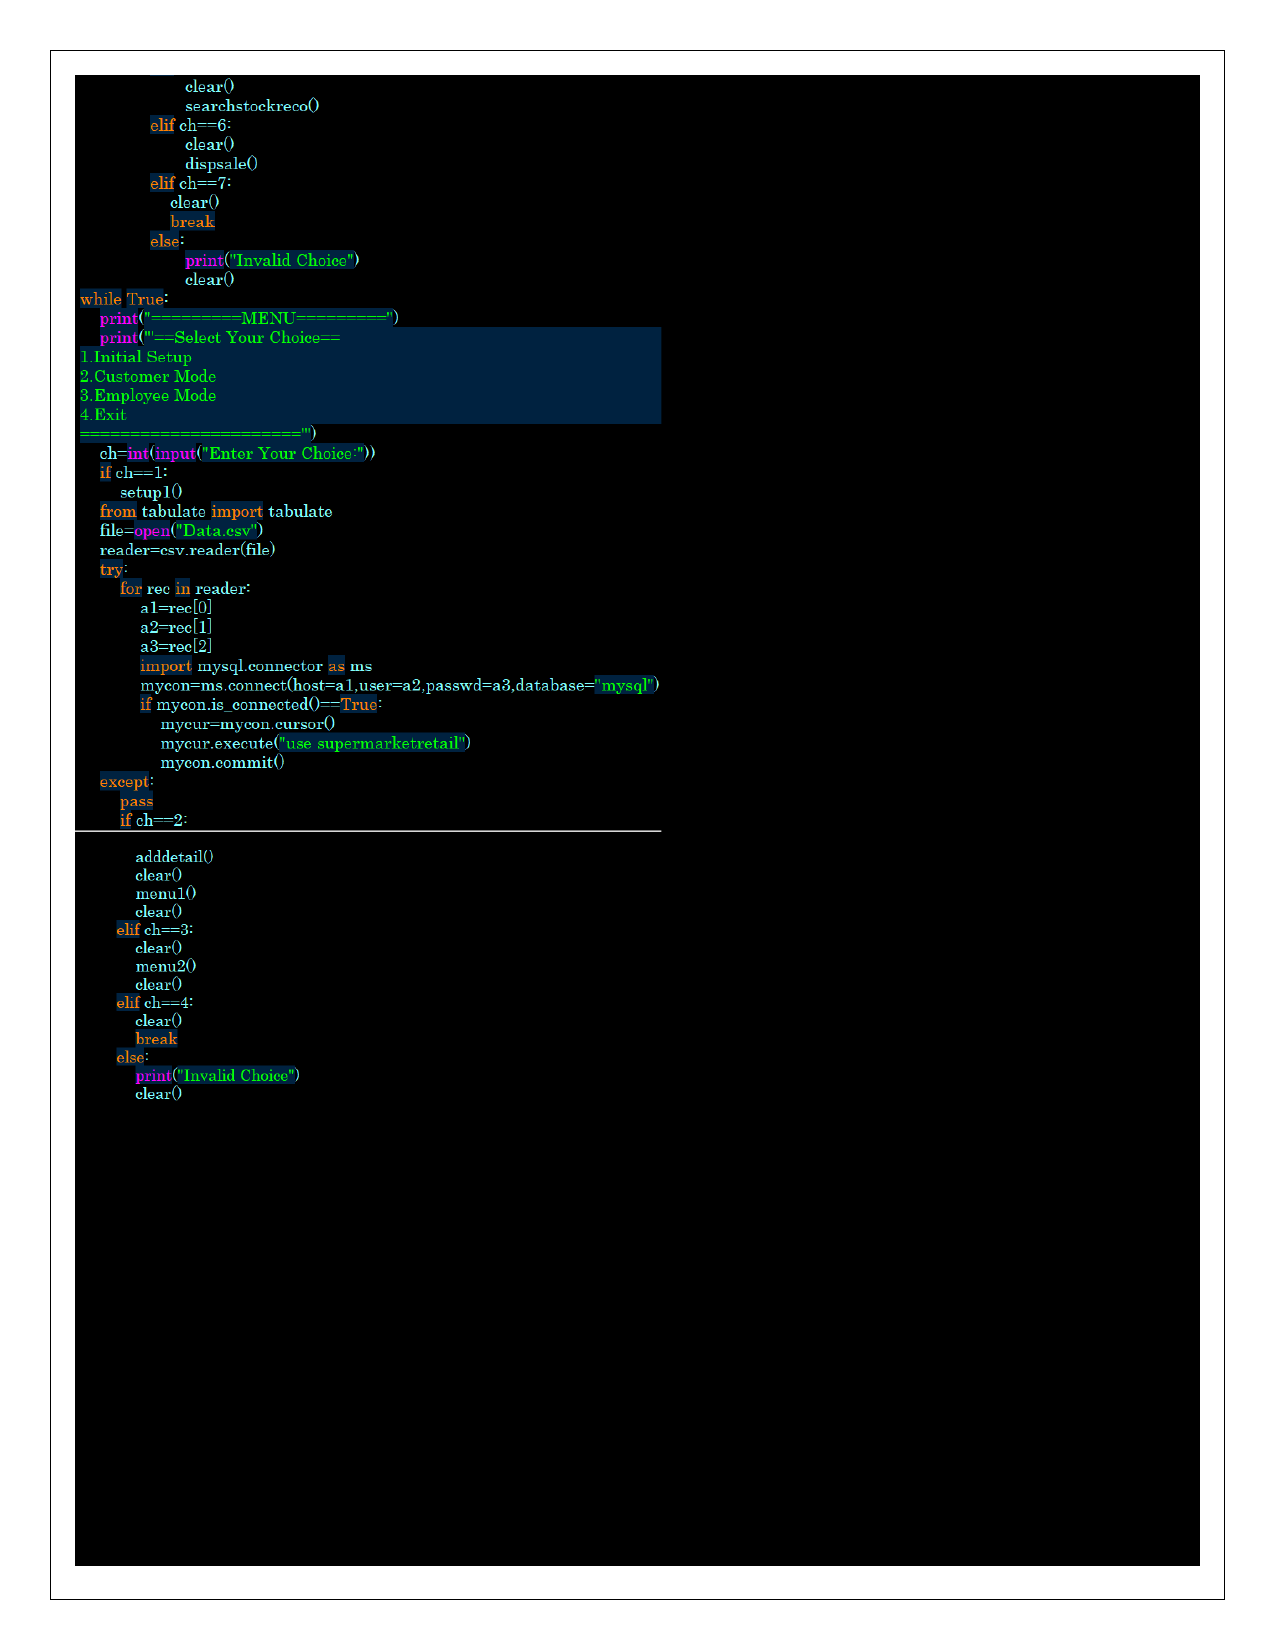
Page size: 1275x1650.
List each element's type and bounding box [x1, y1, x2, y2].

picture [75, 850, 352, 1119]
picture [75, 75, 662, 832]
